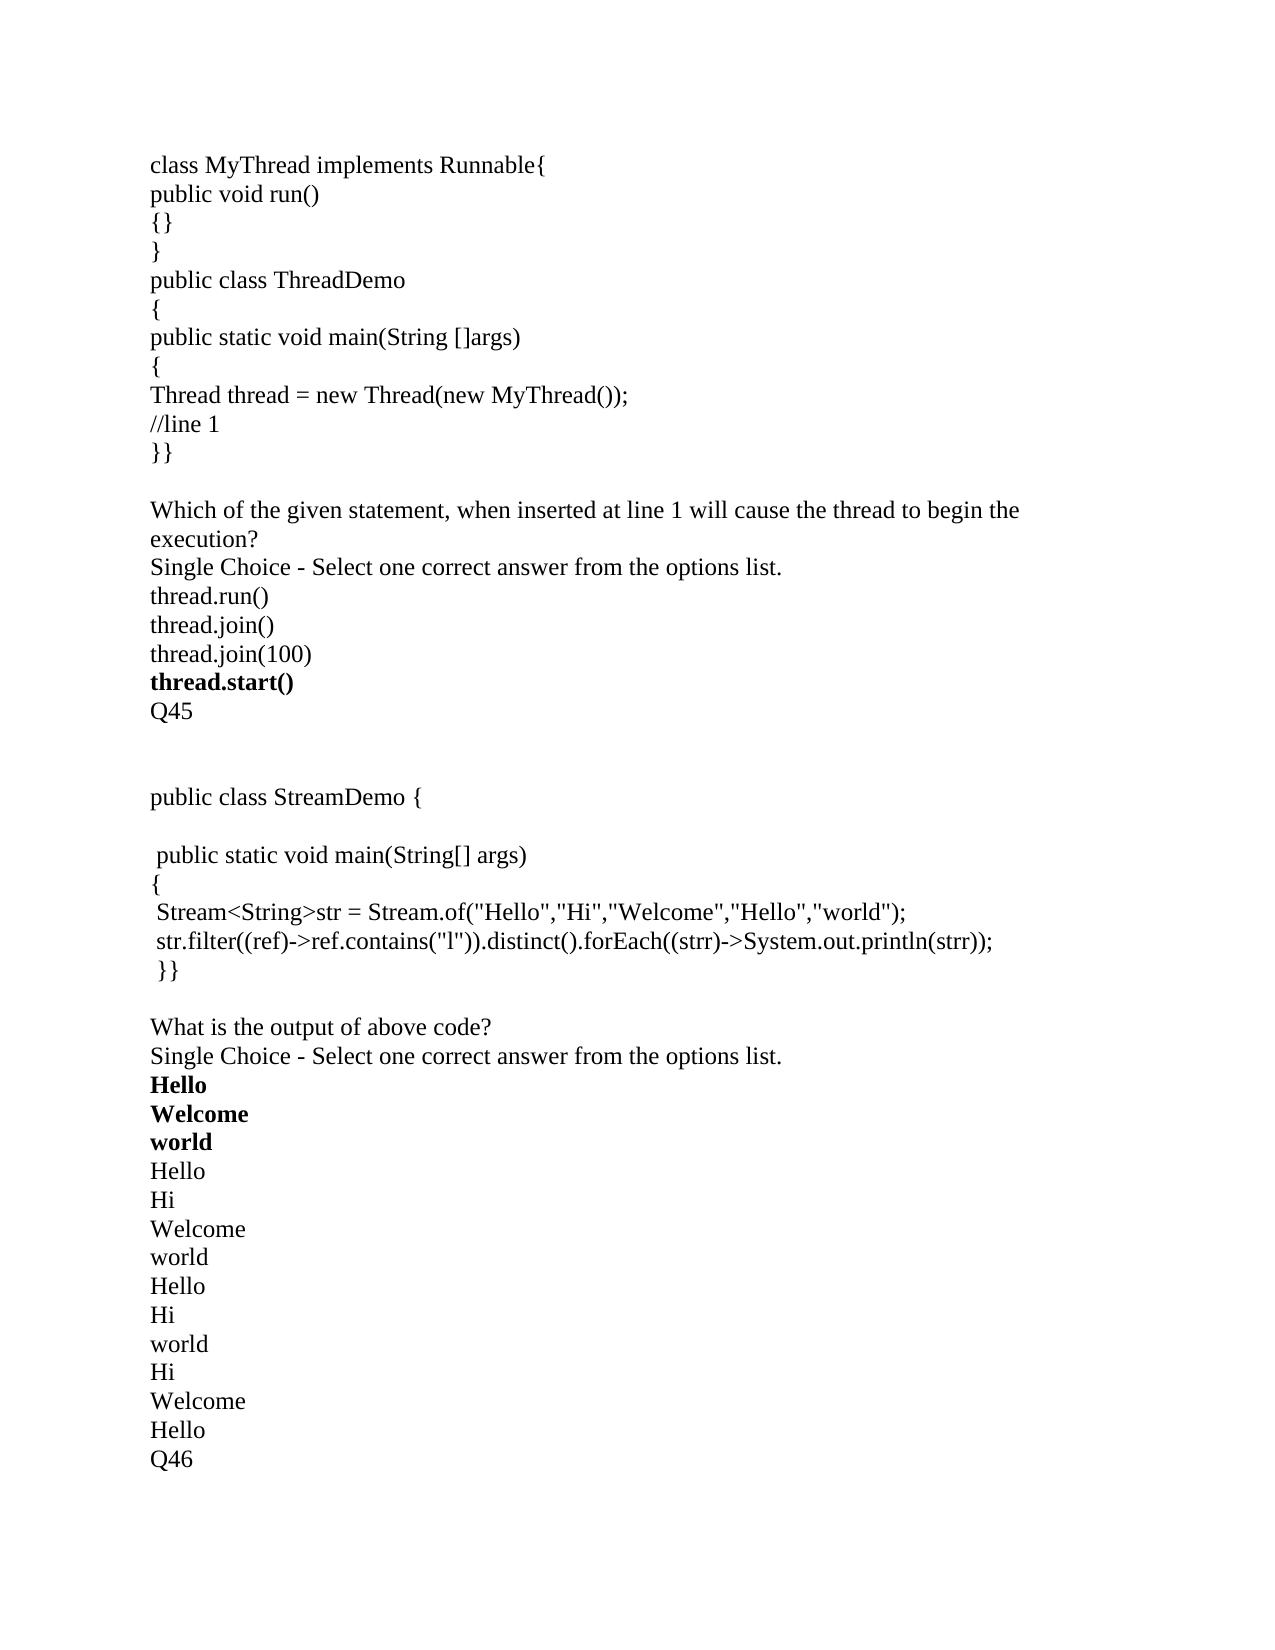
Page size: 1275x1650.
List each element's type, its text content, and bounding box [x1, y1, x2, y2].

text world [150, 1127, 1125, 1156]
text str.filter((ref)->ref.contains("l")).distinct().forEach((strr)->System.out.println(strr)); [150, 926, 1125, 955]
text Welcome [150, 1099, 1125, 1127]
text Single Choice - Select one correct answer from the options list. [150, 1041, 1125, 1070]
text world [150, 1242, 1125, 1271]
text thread.start() [150, 667, 1125, 696]
text thread.join() [150, 610, 1125, 639]
text Single Choice - Select one correct answer from the options list. [150, 552, 1125, 581]
text Stream<String>str = Stream.of("Hello","Hi","Welcome","Hello","world"); [150, 897, 1125, 926]
text } [150, 236, 1125, 265]
text { [150, 351, 1125, 380]
text public static void main(String[] args) [150, 840, 1125, 869]
text public static void main(String []args) [150, 322, 1125, 351]
text world [150, 1329, 1125, 1357]
text thread.join(100) [150, 639, 1125, 667]
text Hello [150, 1156, 1125, 1185]
text Q45 [150, 696, 1125, 725]
text public class ThreadDemo [150, 265, 1125, 294]
text Hello [150, 1271, 1125, 1300]
text Welcome [150, 1214, 1125, 1242]
text Thread thread = new Thread(new MyThread()); [150, 380, 1125, 409]
text Welcome [150, 1386, 1125, 1415]
text Hi [150, 1357, 1125, 1386]
text Q46 [150, 1444, 1125, 1472]
text public class StreamDemo { [150, 782, 1125, 811]
text {} [150, 207, 1125, 236]
text //line 1 [150, 409, 1125, 437]
text Hi [150, 1185, 1125, 1214]
text Hello [150, 1070, 1125, 1099]
text { [150, 294, 1125, 322]
text Hi [150, 1300, 1125, 1329]
text Hello [150, 1415, 1125, 1444]
text What is the output of above code? [150, 1012, 1125, 1041]
text }} [150, 955, 1125, 984]
text public void run() [150, 179, 1125, 207]
text thread.run() [150, 581, 1125, 610]
text Which of the given statement, when inserted at line 1 will cause the thread to begin the execution? [150, 495, 1125, 552]
text { [150, 869, 1125, 897]
text class MyThread implements Runnable{ [150, 150, 1125, 179]
text }} [150, 437, 1125, 466]
